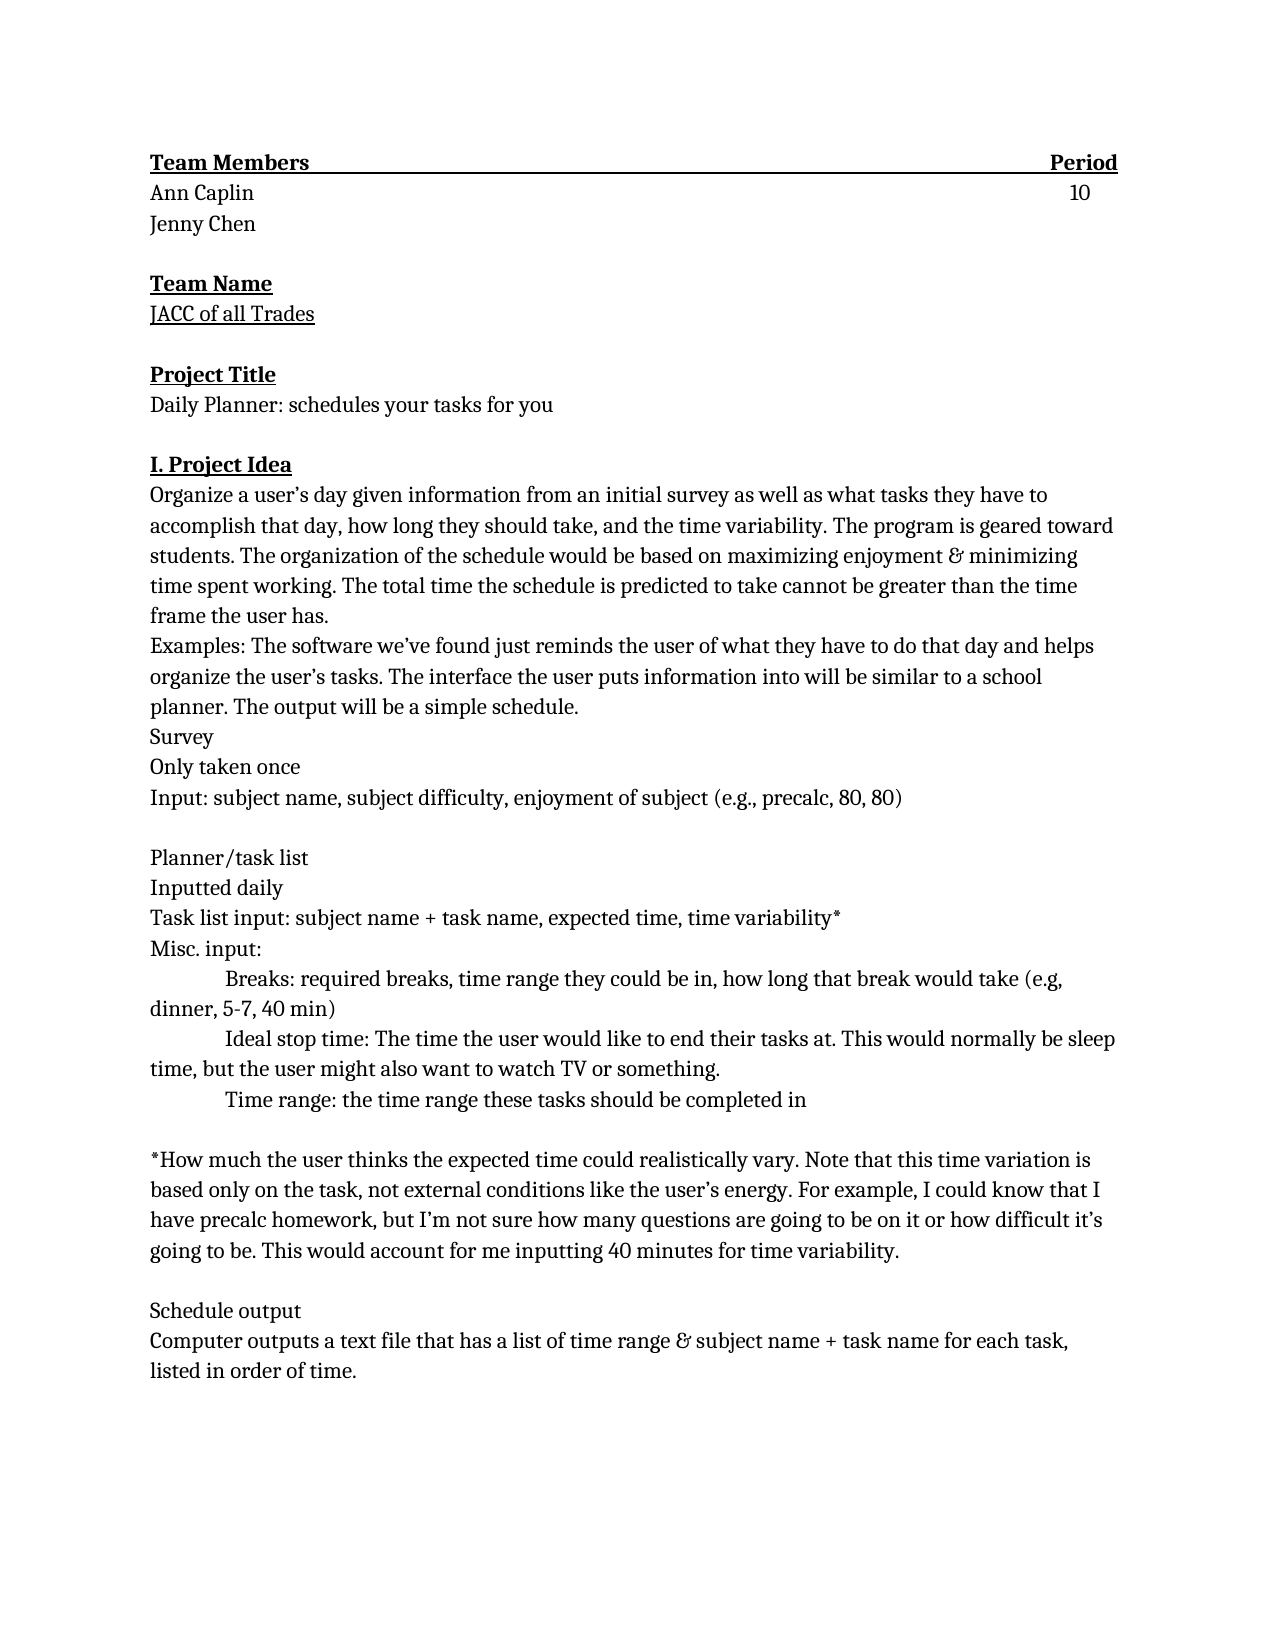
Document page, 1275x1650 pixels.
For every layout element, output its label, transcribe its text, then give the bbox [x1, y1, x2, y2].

text Inputted daily [150, 875, 1125, 901]
text Planner/task list [150, 845, 1125, 871]
text Examples: The software we’ve found just reminds the user of what they have to do that day and helps organize the user’s tasks. The interface the user puts information into will be similar to a school planner. The output will be a simple schedule. [150, 633, 1125, 720]
text Breaks: required breaks, time range they could be in, how long that break would take (e.g, dinner, 5-7, 40 min) [150, 966, 1125, 1022]
text Time range: the time range these tasks should be completed in [150, 1086, 1125, 1113]
text JACC of all Trades [150, 301, 1125, 327]
text Organize a user’s day given information from an initial survey as well as what tasks they have to accomplish that day, how long they should take, and the time variability. The program is geared toward students. The organization of the schedule would be based on maximizing enjoyment & minimizing time spent working. The total time the schedule is predicted to take cannot be greater than the time frame the user has. [150, 482, 1125, 629]
text Ann Caplin 10 [150, 180, 1125, 207]
text Computer outputs a text file that has a list of time range & subject name + task name for each task, listed in order of time. [150, 1328, 1125, 1385]
text Team Members Period [150, 150, 1125, 176]
text Ideal stop time: The time the user would like to end their tasks at. This would normally be sleep time, but the user might also want to watch TV or something. [150, 1026, 1125, 1083]
text Daily Planner: schedules your tasks for you [150, 392, 1125, 418]
text Jenny Chen [150, 210, 1125, 237]
text Task list input: subject name + task name, expected time, time variability* [150, 905, 1125, 932]
text I. Project Idea [150, 452, 1125, 478]
text Project Title [150, 361, 1125, 388]
text Schedule output [150, 1298, 1125, 1324]
text Input: subject name, subject difficulty, enjoyment of subject (e.g., precalc, 80, 80) [150, 784, 1125, 811]
text Misc. input: [150, 935, 1125, 962]
text Team Name [150, 271, 1125, 297]
text Survey [150, 724, 1125, 750]
text Only taken once [150, 754, 1125, 781]
text *How much the user thinks the expected time could realistically vary. Note that this time variation is based only on the task, not external conditions like the user’s energy. For example, I could know that I have precalc homework, but I’m not sure how many questions are going to be on it or how difficult it’s going to be. This would account for me inputting 40 minutes for time variability. [150, 1147, 1125, 1264]
